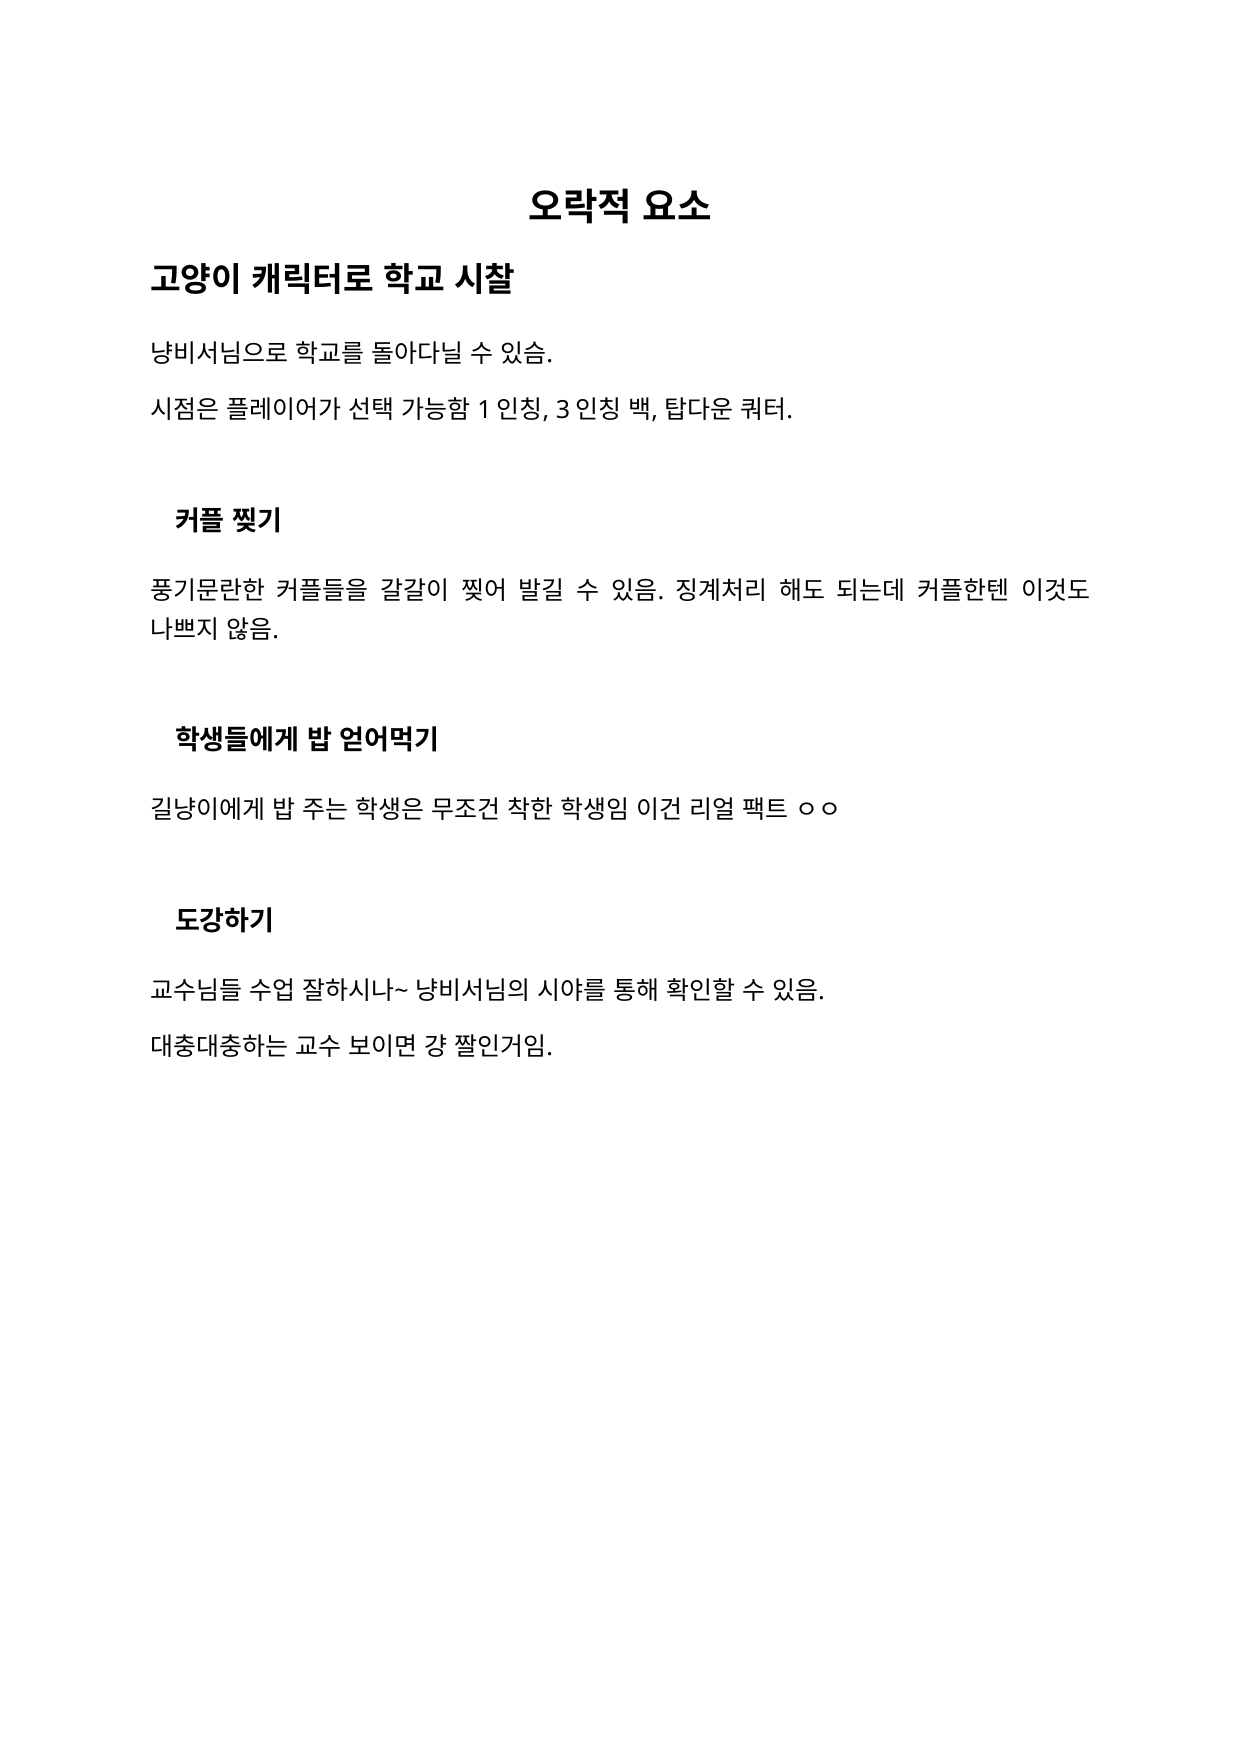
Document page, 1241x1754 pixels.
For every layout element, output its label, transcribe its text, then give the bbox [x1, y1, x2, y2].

text 고양이 캐릭터로 학교 시찰 [150, 252, 1090, 301]
text 교수님들 수업 잘하시나~ 냥비서님의 시야를 통해 확인할 수 있음. [150, 971, 1090, 1007]
text 도강하기 [175, 899, 1065, 938]
text 커플 찢기 [175, 498, 1065, 538]
text 냥비서님으로 학교를 돌아다닐 수 있슴. [150, 334, 1090, 370]
text 풍기문란한 커플들을 갈갈이 찢어 발길 수 있음. 징계처리 해도 되는데 커플한텐 이것도 나쁘지 않음. [150, 570, 1090, 645]
text 학생들에게 밥 얻어먹기 [175, 718, 1065, 758]
text 시점은 플레이어가 선택 가능함 1인칭, 3인칭 백, 탑다운 쿼터. [150, 389, 1090, 426]
text 길냥이에게 밥 주는 학생은 무조건 착한 학생임 이건 리얼 팩트 ㅇㅇ [150, 790, 1090, 826]
text 오락적 요소 [150, 177, 1090, 231]
text 대충대충하는 교수 보이면 걍 짤인거임. [150, 1026, 1090, 1063]
